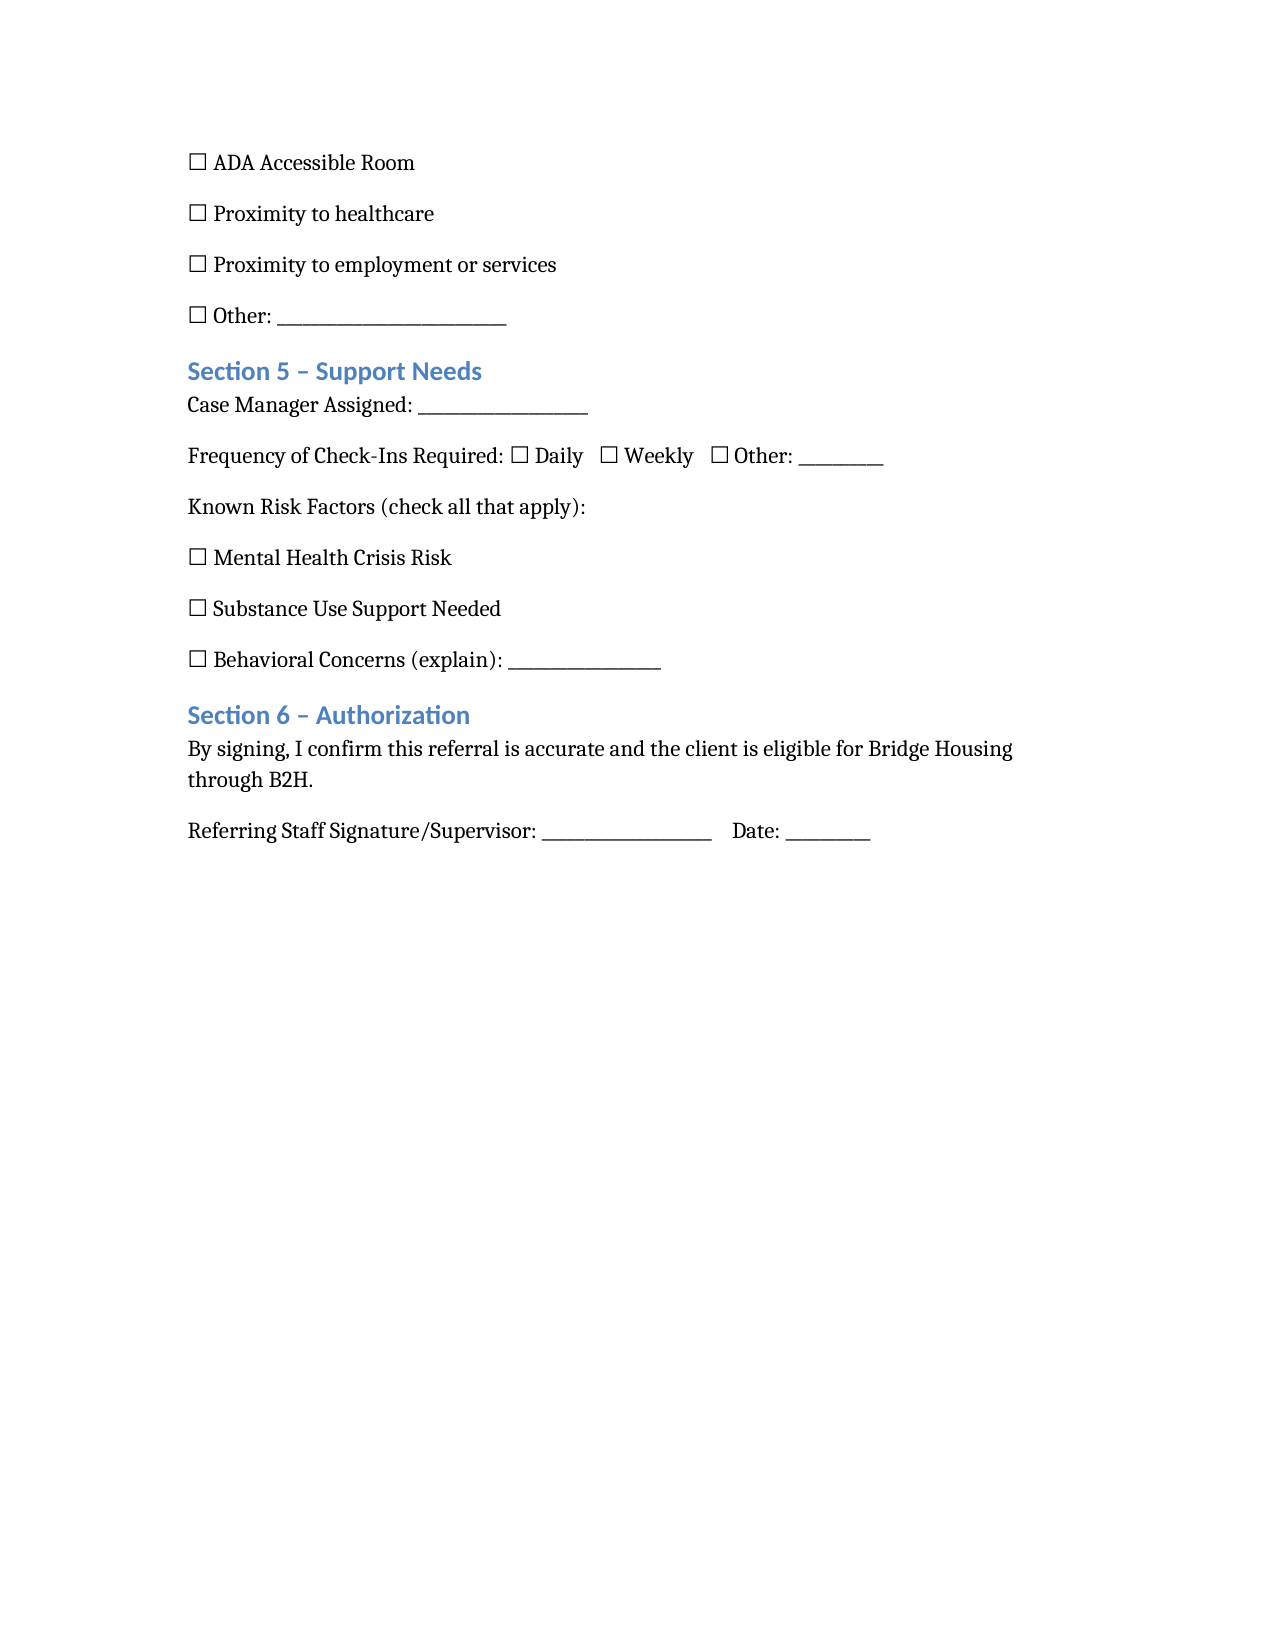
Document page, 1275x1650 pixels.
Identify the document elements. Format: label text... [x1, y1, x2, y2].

text ☐ Proximity to healthcare [187, 201, 1087, 227]
text ☐ ADA Accessible Room [187, 150, 1087, 176]
text Known Risk Factors (check all that apply): [187, 494, 1087, 521]
text ☐ Mental Health Crisis Risk [187, 545, 1087, 572]
text ☐ Proximity to employment or services [187, 252, 1087, 278]
text Frequency of Check-Ins Required: ☐ Daily ☐ Weekly ☐ Other: __________ [187, 443, 1087, 469]
text ☐ Substance Use Support Needed [187, 596, 1087, 623]
text By signing, I confirm this referral is accurate and the client is eligible for Bridge Housing through B2H. [187, 736, 1087, 793]
text Referring Staff Signature/Supervisor: ____________________ Date: __________ [187, 817, 1087, 844]
subtitle Section 5 – Support Needs [187, 354, 1087, 387]
text ☐ Other: ___________________________ [187, 303, 1087, 329]
text ☐ Behavioral Concerns (explain): __________________ [187, 647, 1087, 674]
subtitle Section 6 – Authorization [187, 698, 1087, 731]
text Case Manager Assigned: ____________________ [187, 392, 1087, 418]
